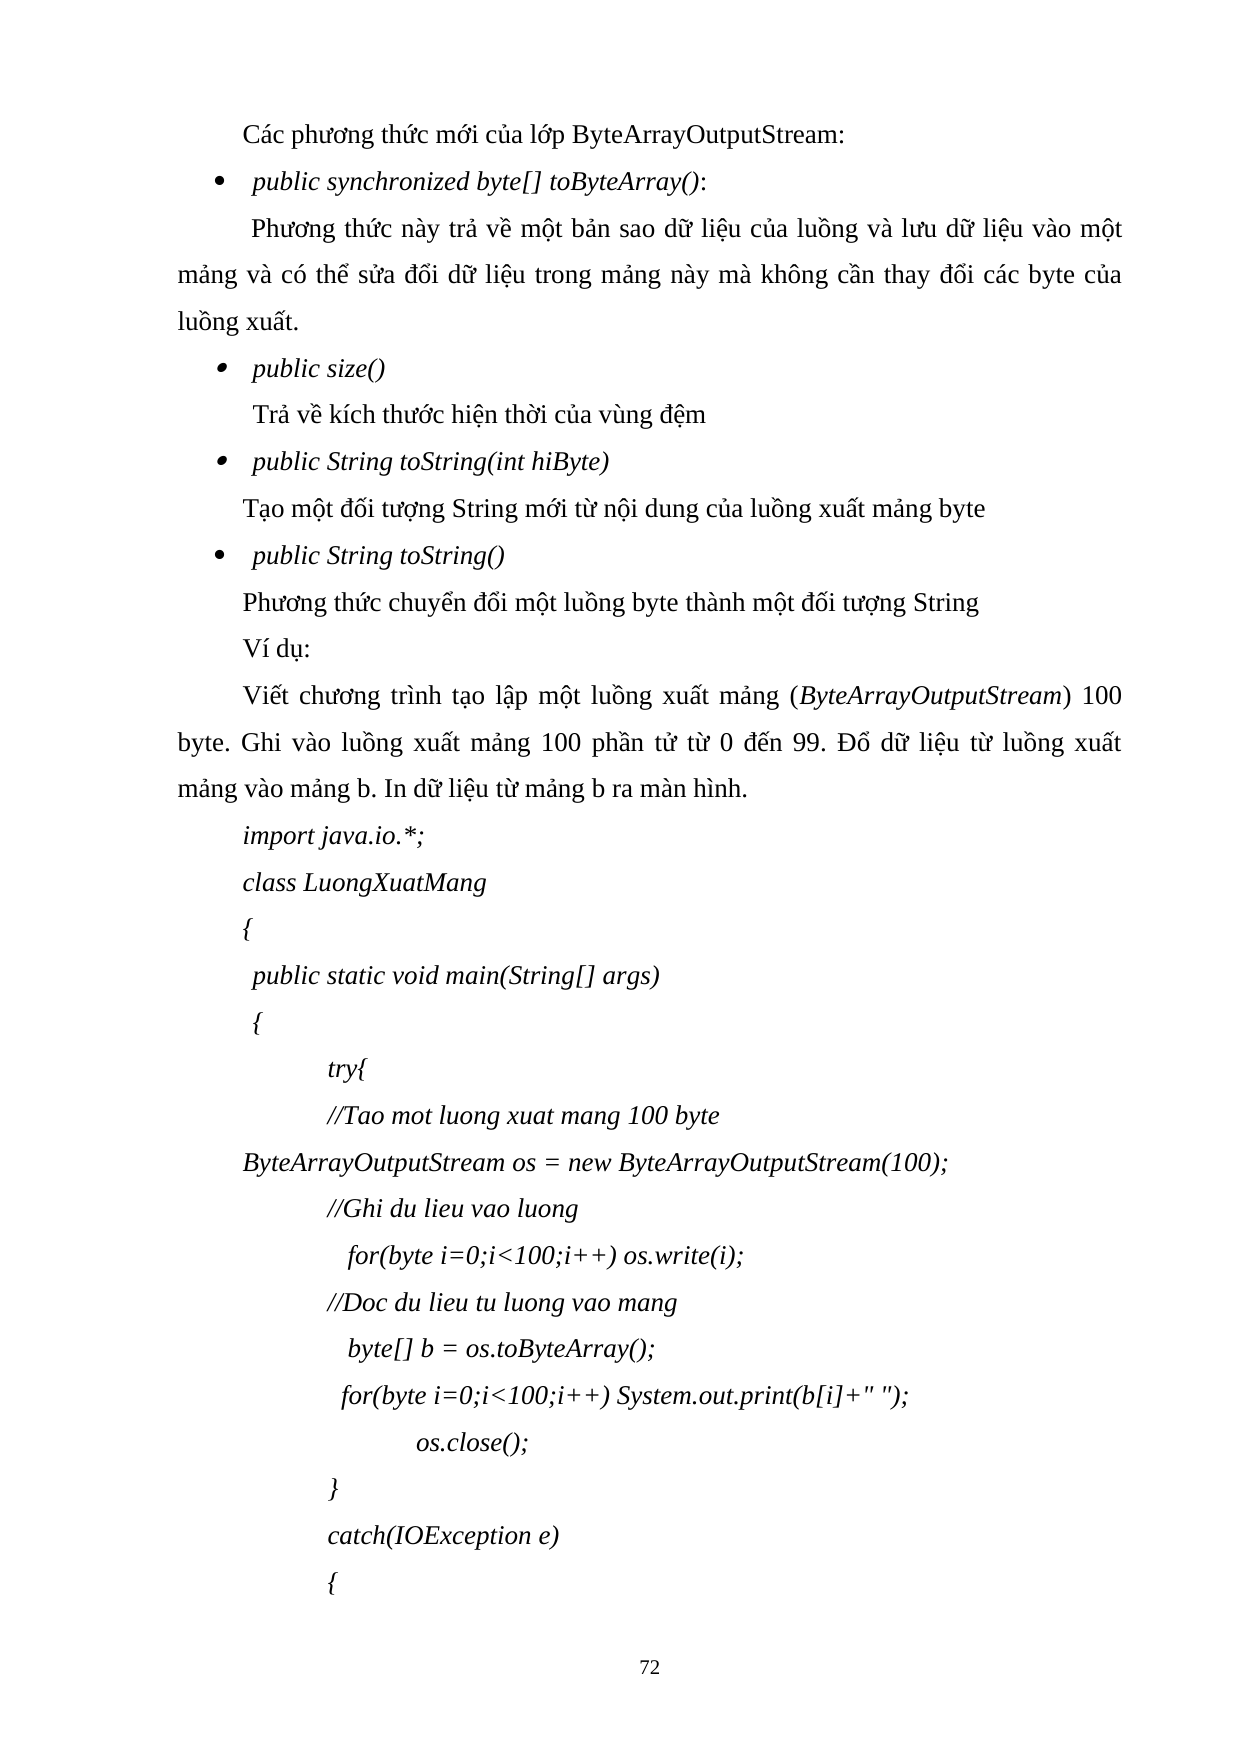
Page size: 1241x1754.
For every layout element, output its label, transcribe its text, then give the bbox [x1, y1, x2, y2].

text import java.io.*; [177, 819, 1122, 850]
text Các phương thức mới của lớp ByteArrayOutputStream: [177, 118, 1122, 149]
text class LuongXuatMang [177, 866, 1122, 897]
text for(byte i=0;i<100;i++) System.out.print(b[i]+" "); [177, 1379, 1122, 1410]
text try{ [177, 1052, 1122, 1083]
text byte[] b = os.toByteArray(); [177, 1332, 1122, 1363]
text Viết chương trình tạo lập một luồng xuất mảng (ByteArrayOutputStream) 100 byte. Ghi vào luồng xuất mảng 100 phần tử từ 0 đến 99. Đổ dữ liệu từ luồng xuất mảng vào mảng b. In dữ liệu từ mảng b ra màn hình. [177, 679, 1122, 803]
text { [177, 912, 1122, 943]
text public size() [215, 352, 1122, 383]
text ByteArrayOutputStream os = new ByteArrayOutputStream(100); [177, 1146, 1122, 1177]
text //Ghi du lieu vao luong [177, 1192, 1122, 1223]
list Trả về kích thước hiện thời của vùng đệm [177, 398, 1122, 430]
text Ví dụ: [177, 632, 1122, 663]
text //Tao mot luong xuat mang 100 byte [177, 1099, 1122, 1130]
text { [177, 1006, 1122, 1037]
text public String toString(int hiByte) [215, 445, 1122, 476]
text public synchronized byte[] toByteArray(): [215, 165, 1122, 196]
text for(byte i=0;i<100;i++) os.write(i); [177, 1239, 1122, 1270]
text { [177, 1566, 1122, 1597]
text Tạo một đối tượng String mới từ nội dung của luồng xuất mảng byte [177, 492, 1122, 523]
text catch(IOException e) [177, 1519, 1122, 1550]
text //Doc du lieu tu luong vao mang [177, 1286, 1122, 1317]
text public static void main(String[] args) [177, 959, 1122, 990]
text Phương thức chuyển đổi một luồng byte thành một đối tượng String [177, 586, 1122, 617]
text } [177, 1472, 1122, 1503]
text public String toString() [215, 539, 1122, 570]
text Phương thức này trả về một bản sao dữ liệu của luồng và lưu dữ liệu vào một mảng và có thể sửa đổi dữ liệu trong mảng này mà không cần thay đổi các byte của luồng xuất. [177, 212, 1122, 336]
text os.close(); [177, 1426, 1122, 1457]
